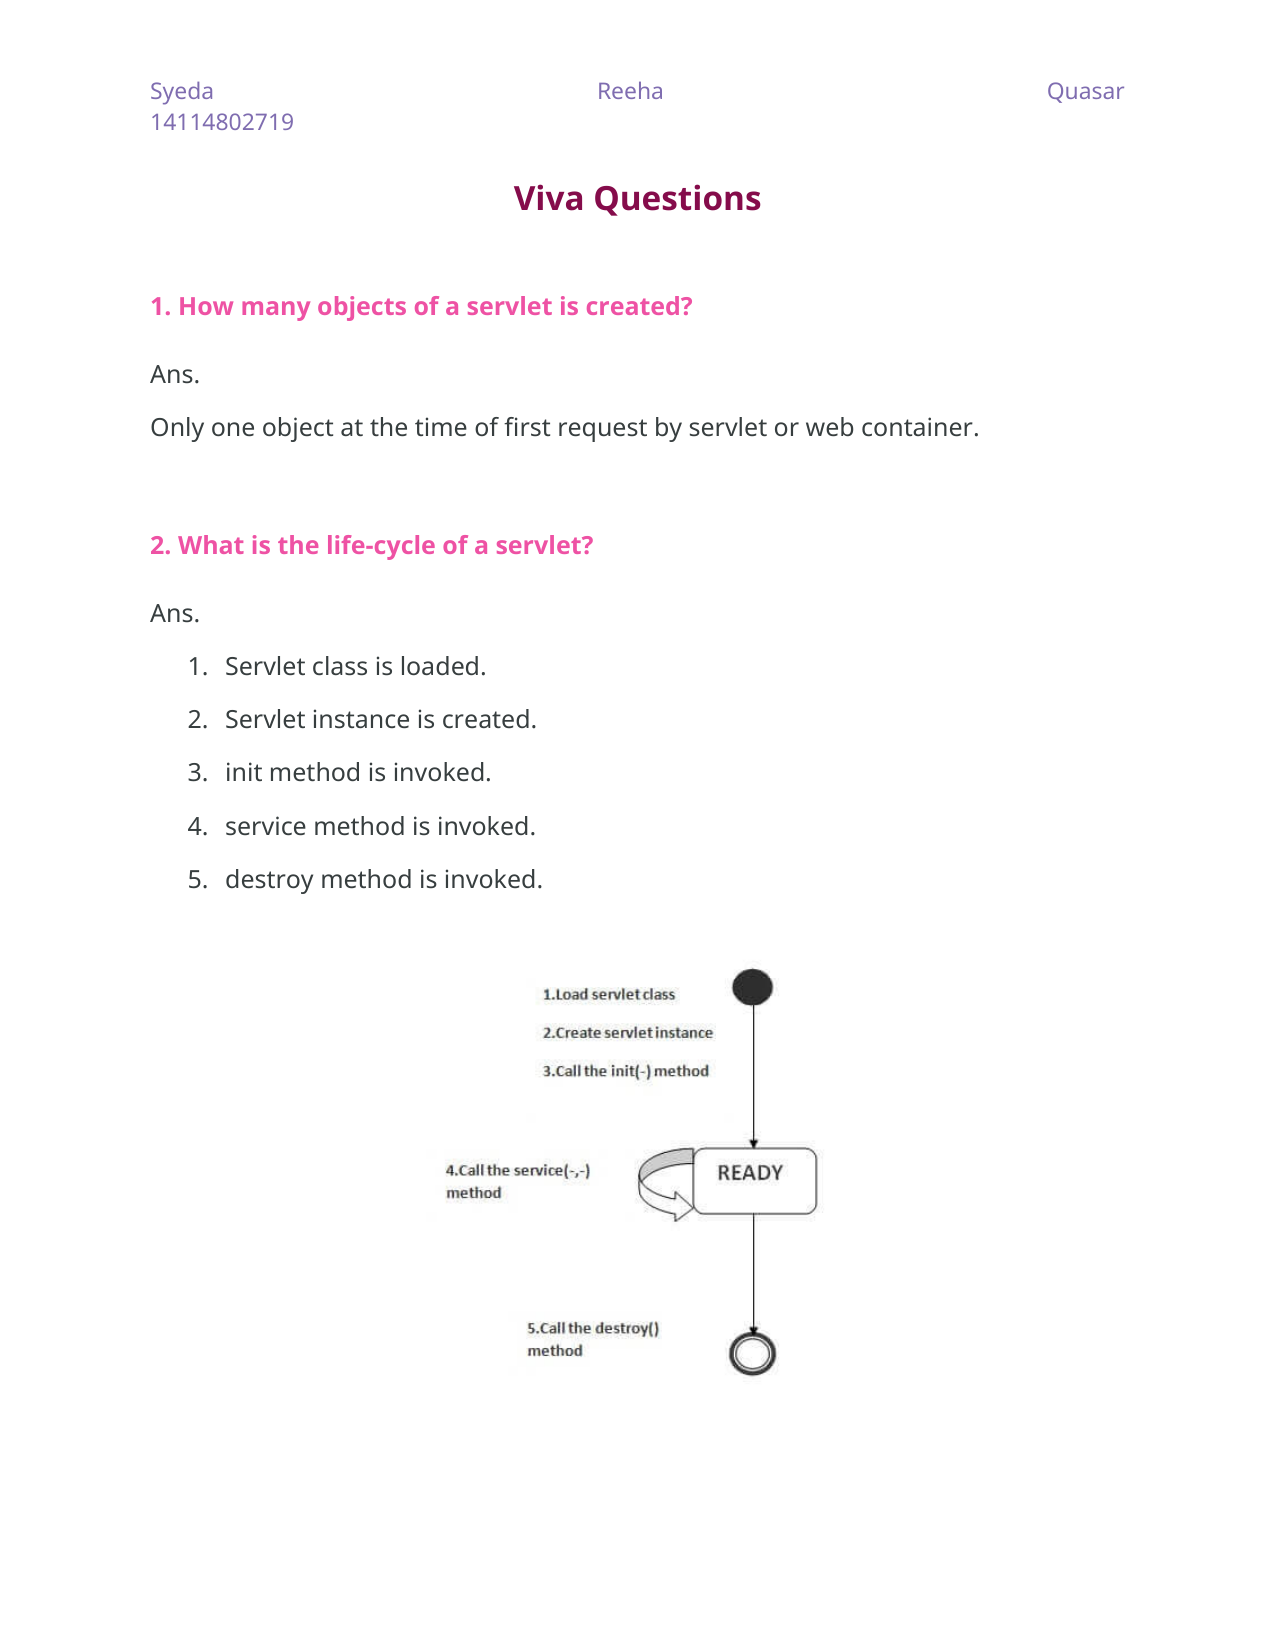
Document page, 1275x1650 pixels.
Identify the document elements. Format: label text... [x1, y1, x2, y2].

list Servlet instance is created. [187, 702, 1125, 736]
subtitle Ans. [150, 596, 1125, 630]
text Only one object at the time of first request by servlet or web container. [150, 409, 1125, 443]
list init method is invoked. [187, 755, 1125, 789]
subtitle 2. What is the life-cycle of a servlet? [150, 528, 1125, 562]
list service method is invoked. [187, 808, 1125, 843]
list Servlet class is loaded. [187, 648, 1125, 682]
subtitle Viva Questions [150, 175, 1125, 220]
list destroy method is invoked. [187, 862, 1125, 896]
subtitle Ans. [150, 357, 1125, 391]
subtitle 1. How many objects of a servlet is created? [150, 289, 1125, 323]
picture [410, 915, 866, 1409]
